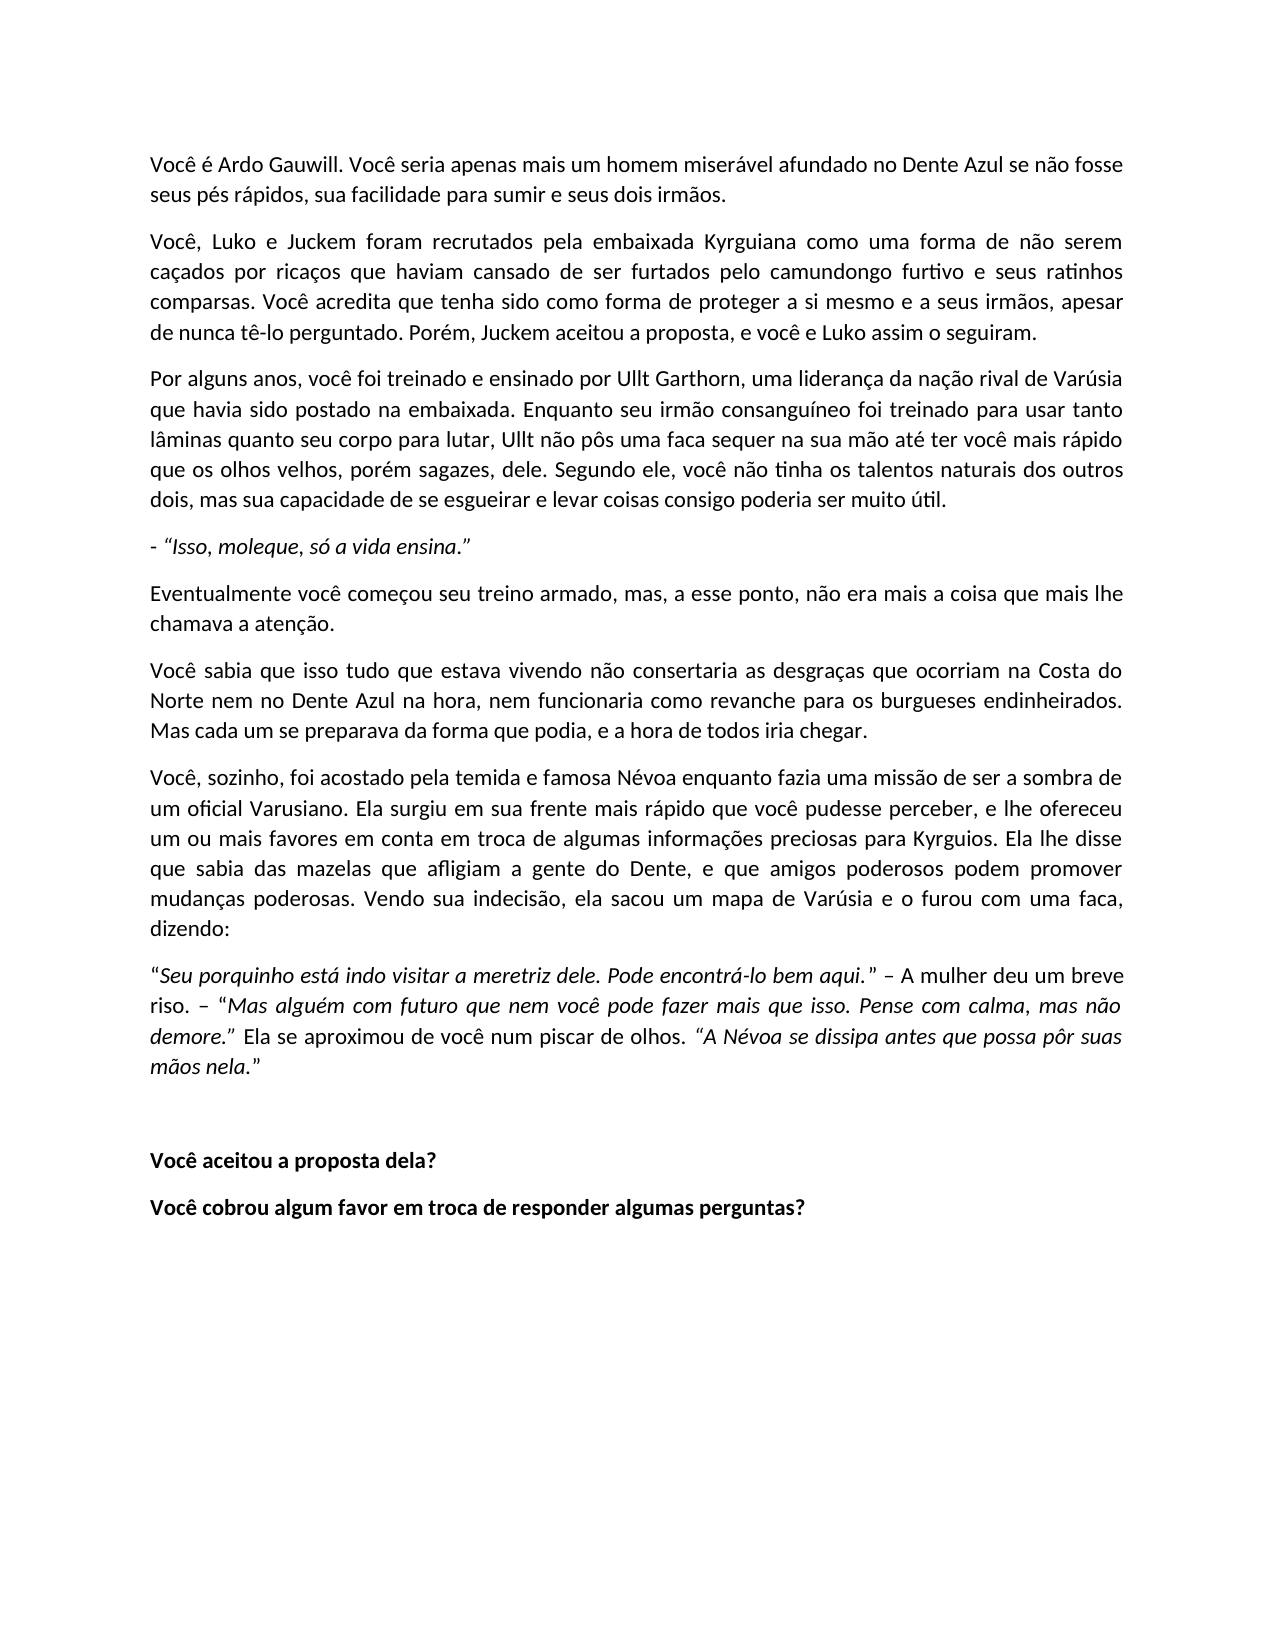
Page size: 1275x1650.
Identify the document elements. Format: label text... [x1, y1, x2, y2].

text Você, sozinho, foi acostado pela temida e famosa Névoa enquanto fazia uma missão de ser a sombra de um oficial Varusiano. Ela surgiu em sua frente mais rápido que você pudesse perceber, e lhe ofereceu um ou mais favores em conta em troca de algumas informações preciosas para Kyrguios. Ela lhe disse que sabia das mazelas que afligiam a gente do Dente, e que amigos poderosos podem promover mudanças poderosas. Vendo sua indecisão, ela sacou um mapa de Varúsia e o furou com uma faca, dizendo: [150, 763, 1125, 943]
text Você é Ardo Gauwill. Você seria apenas mais um homem miserável afundado no Dente Azul se não fosse seus pés rápidos, sua facilidade para sumir e seus dois irmãos. [150, 150, 1125, 208]
text “Seu porquinho está indo visitar a meretriz dele. Pode encontrá-lo bem aqui.” – A mulher deu um breve riso. – “Mas alguém com futuro que nem você pode fazer mais que isso. Pense com calma, mas não demore.” Ela se aproximou de você num piscar de olhos. “A Névoa se dissipa antes que possa pôr suas mãos nela.” [150, 961, 1125, 1080]
text Você aceitou a proposta dela? [150, 1146, 1125, 1174]
text Você cobrou algum favor em troca de responder algumas perguntas? [150, 1193, 1125, 1221]
text Você, Luko e Juckem foram recrutados pela embaixada Kyrguiana como uma forma de não serem caçados por ricaços que haviam cansado de ser furtados pelo camundongo furtivo e seus ratinhos comparsas. Você acredita que tenha sido como forma de proteger a si mesmo e a seus irmãos, apesar de nunca tê-lo perguntado. Porém, Juckem aceitou a proposta, e você e Luko assim o seguiram. [150, 227, 1125, 346]
text Você sabia que isso tudo que estava vivendo não consertaria as desgraças que ocorriam na Costa do Norte nem no Dente Azul na hora, nem funcionaria como revanche para os burgueses endinheirados. Mas cada um se preparava da forma que podia, e a hora de todos iria chegar. [150, 656, 1125, 745]
text Por alguns anos, você foi treinado e ensinado por Ullt Garthorn, uma liderança da nação rival de Varúsia que havia sido postado na embaixada. Enquanto seu irmão consanguíneo foi treinado para usar tanto lâminas quanto seu corpo para lutar, Ullt não pôs uma faca sequer na sua mão até ter você mais rápido que os olhos velhos, porém sagazes, dele. Segundo ele, você não tinha os talentos naturais dos outros dois, mas sua capacidade de se esgueirar e levar coisas consigo poderia ser muito útil. [150, 364, 1125, 513]
text Eventualmente você começou seu treino armado, mas, a esse ponto, não era mais a coisa que mais lhe chamava a atenção. [150, 579, 1125, 637]
text - “Isso, moleque, só a vida ensina.” [150, 532, 1125, 560]
